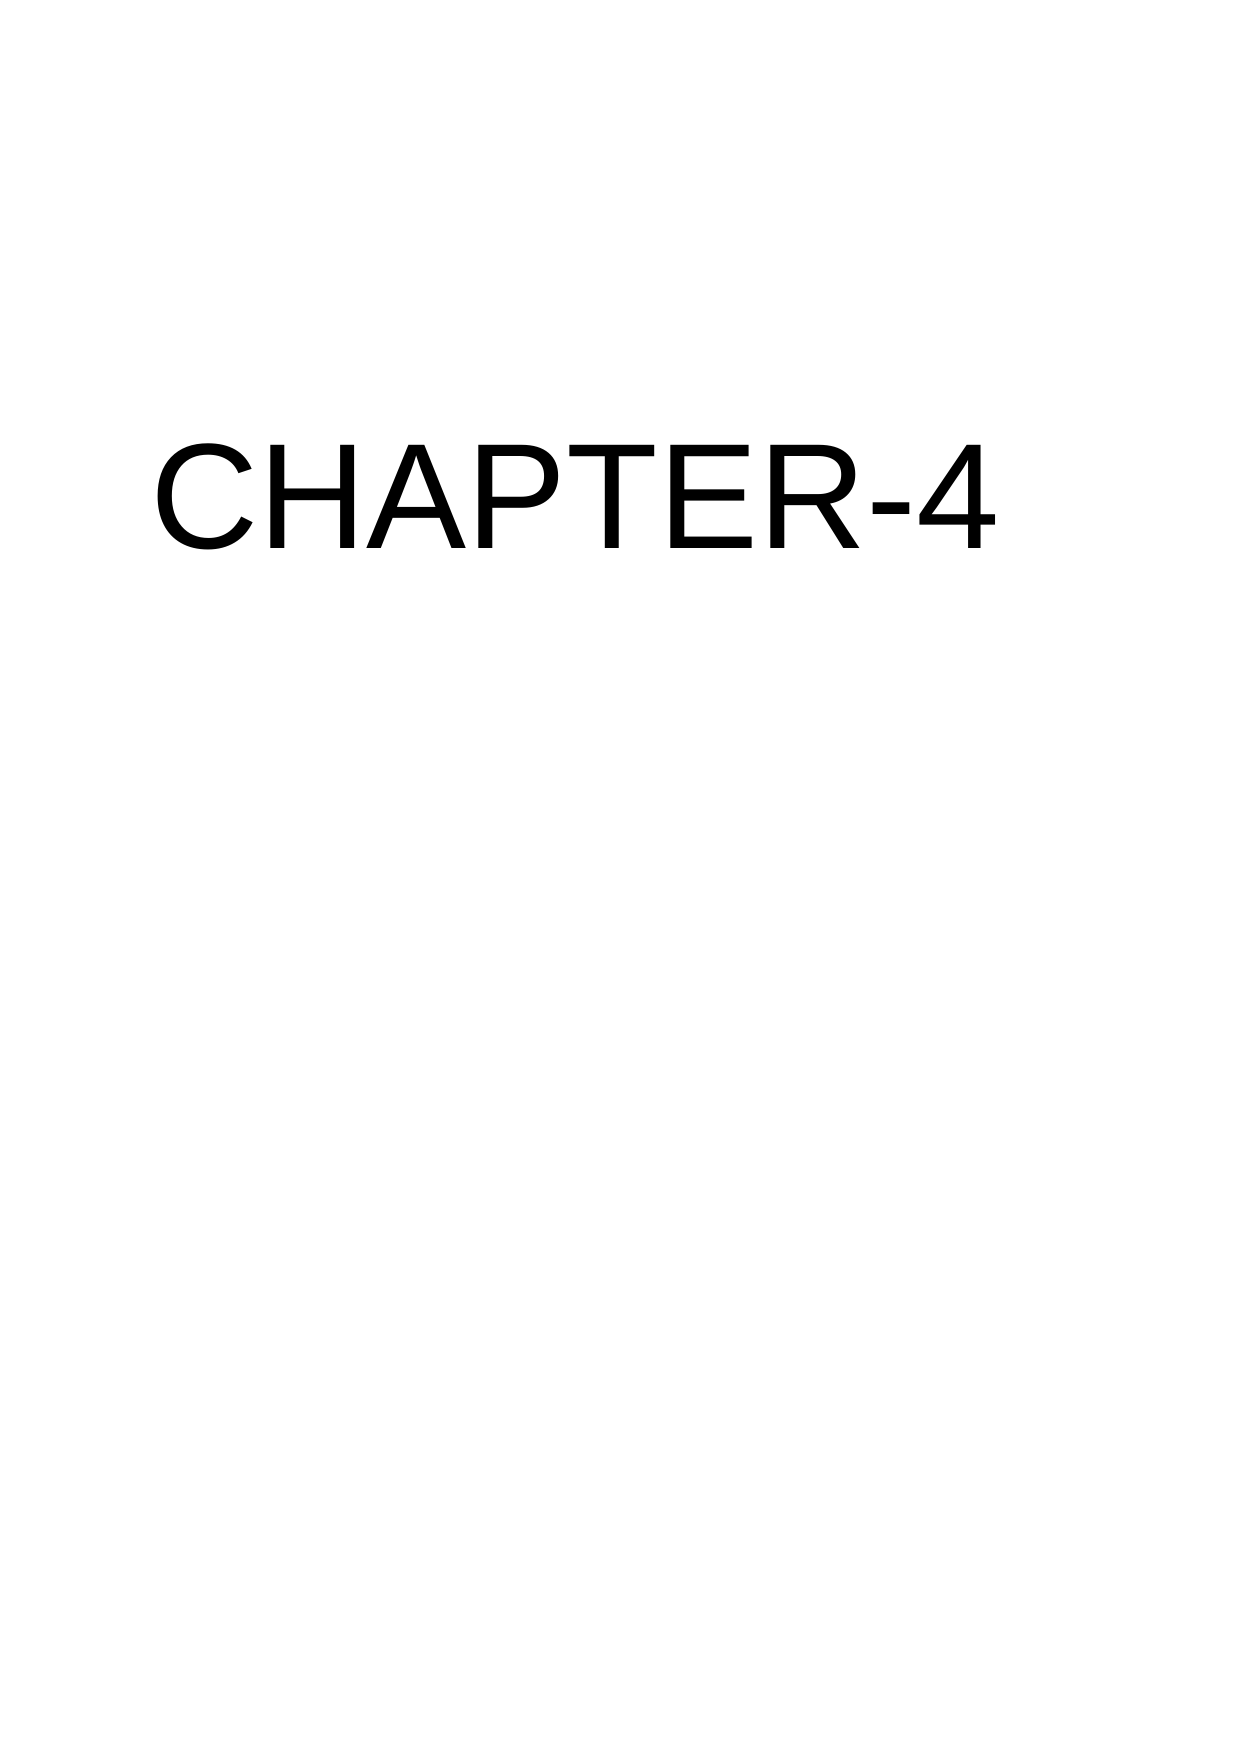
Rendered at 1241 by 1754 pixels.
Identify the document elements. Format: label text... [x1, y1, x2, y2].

text CHAPTER-4 [150, 408, 1090, 580]
